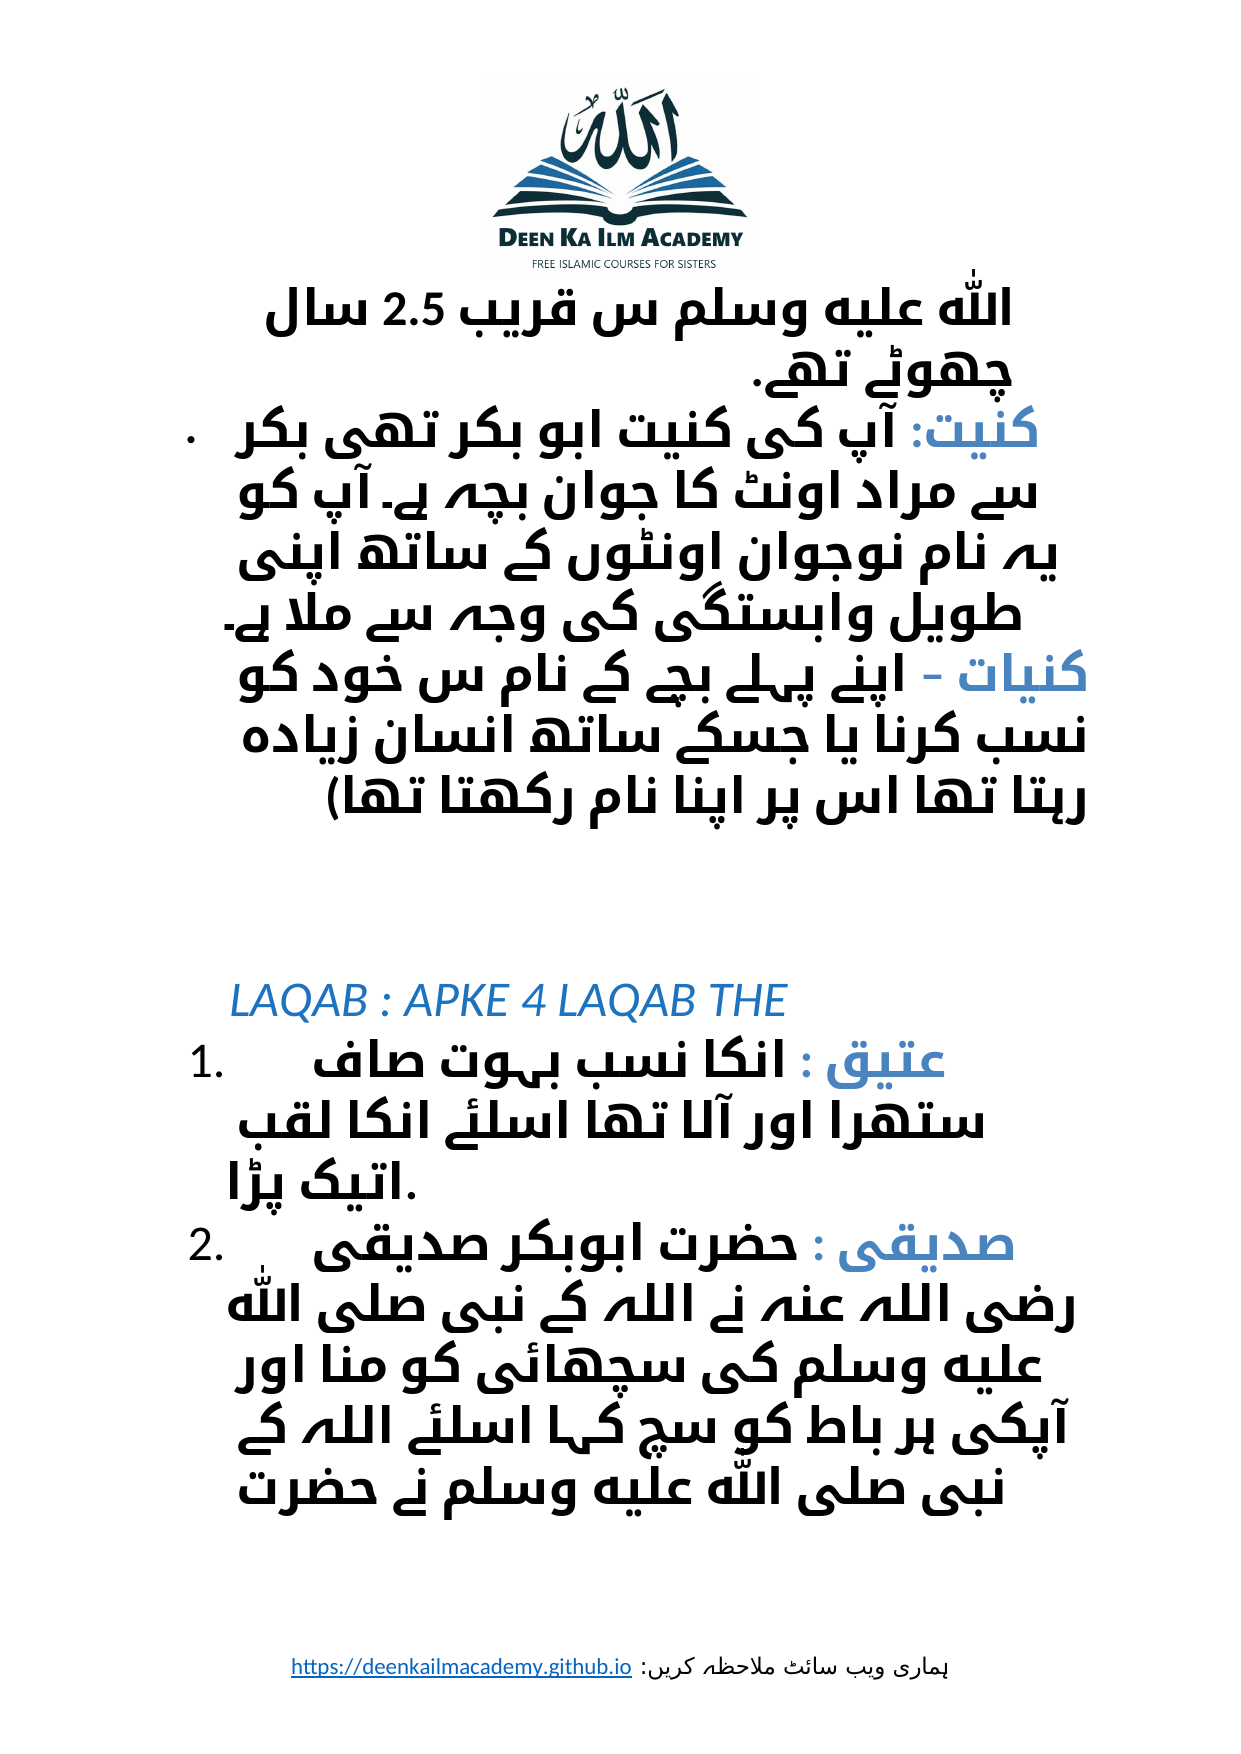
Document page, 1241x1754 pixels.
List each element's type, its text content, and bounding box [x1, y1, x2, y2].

picture [482, 73, 759, 277]
text کنیات – اپنے پہلے بچے کے نام س خود کو نسب کرنا یا جسکے ساتھ انسان زیادہ رہتا تھا اس پر اپنا نام رکھتا تھا) [150, 643, 1090, 826]
list کنیت: آپ کی کنیت ابو بکر تھی بکر سے مراد اونٹ کا جوان بچہ ہے۔ آپ کو یہ نام نوجوان اونٹوں کے ساتھ اپنی طویل وابستگی کی وجہ سے ملا ہے۔ [187, 399, 1090, 643]
list عتیق : انکا نسب بہوت صاف ستھرا اور آلا تھا اسلئے انکا لقب اتیک پڑا. [187, 1028, 1090, 1212]
subtitle LAQAB : APKE 4 LAQAB THE [150, 967, 1090, 1028]
list ولادت (برتھ) : آمول فیل (ہتھیوں کے سال) کے تیسرے سال آپکی مکا م پیدایش ہوئی. آپ اللہ کے نبی صلى الله عليه وسلم س قریب 2.5 سال چھوٹے تھے. [150, 277, 1053, 399]
